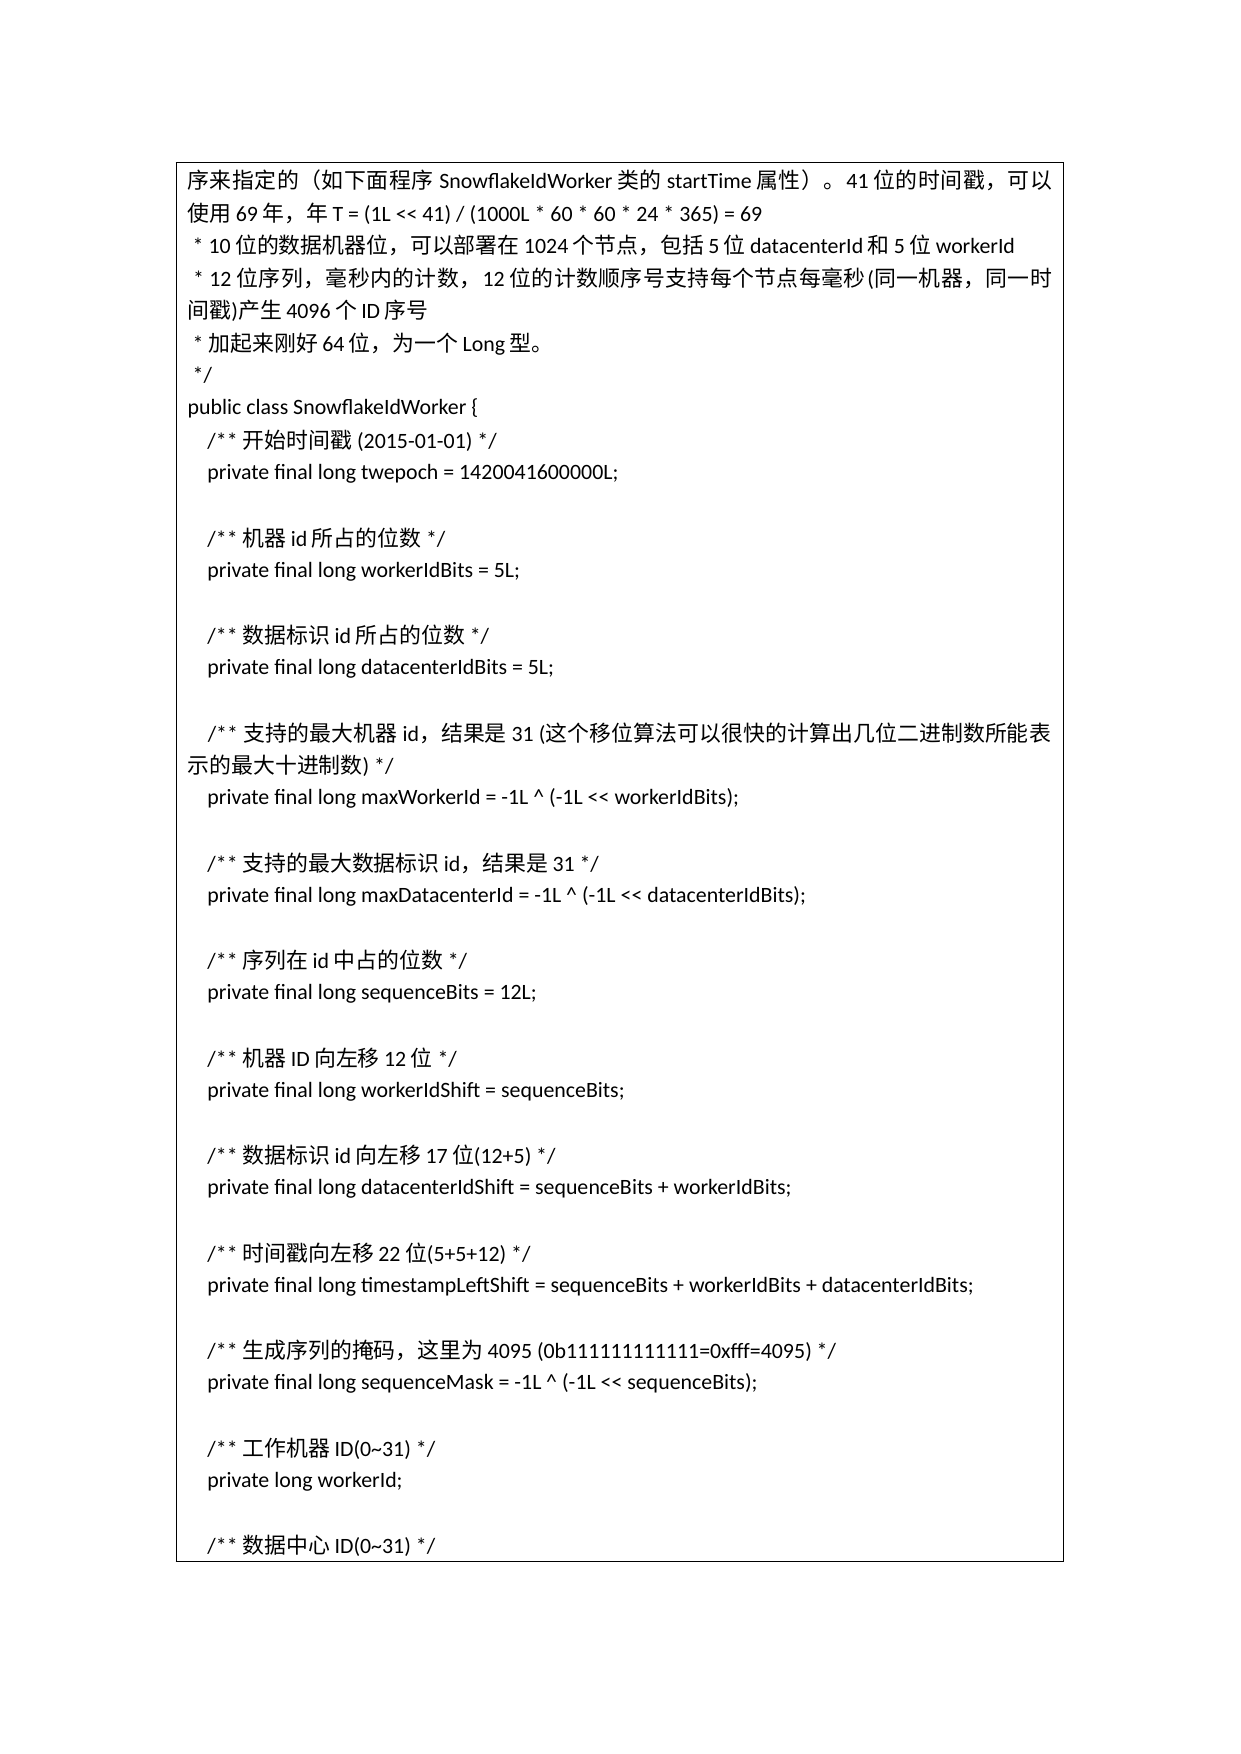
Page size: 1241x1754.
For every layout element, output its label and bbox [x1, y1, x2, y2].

table_header [177, 163, 1063, 1561]
